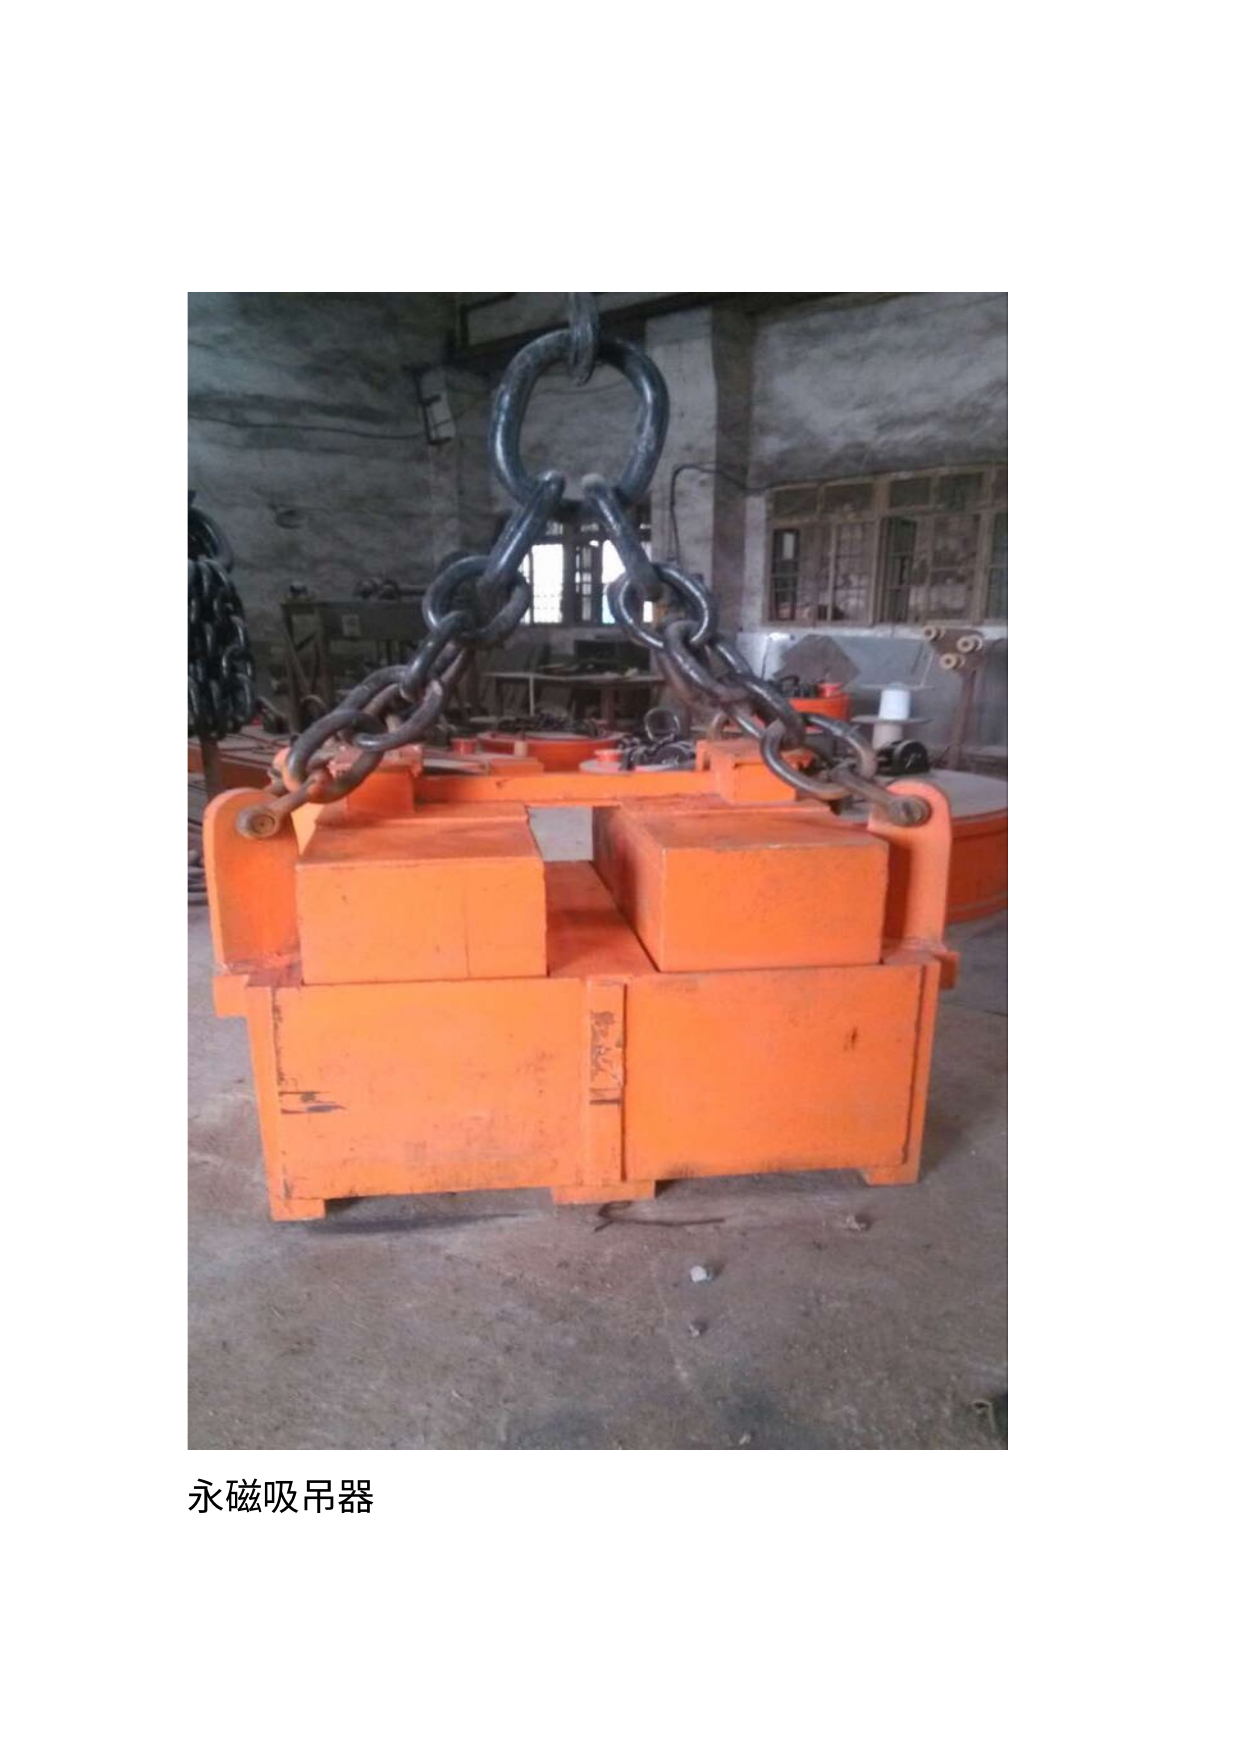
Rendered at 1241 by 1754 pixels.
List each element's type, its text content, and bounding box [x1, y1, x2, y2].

text 永磁吸吊器 [187, 1462, 1053, 1527]
picture [187, 292, 1008, 1450]
